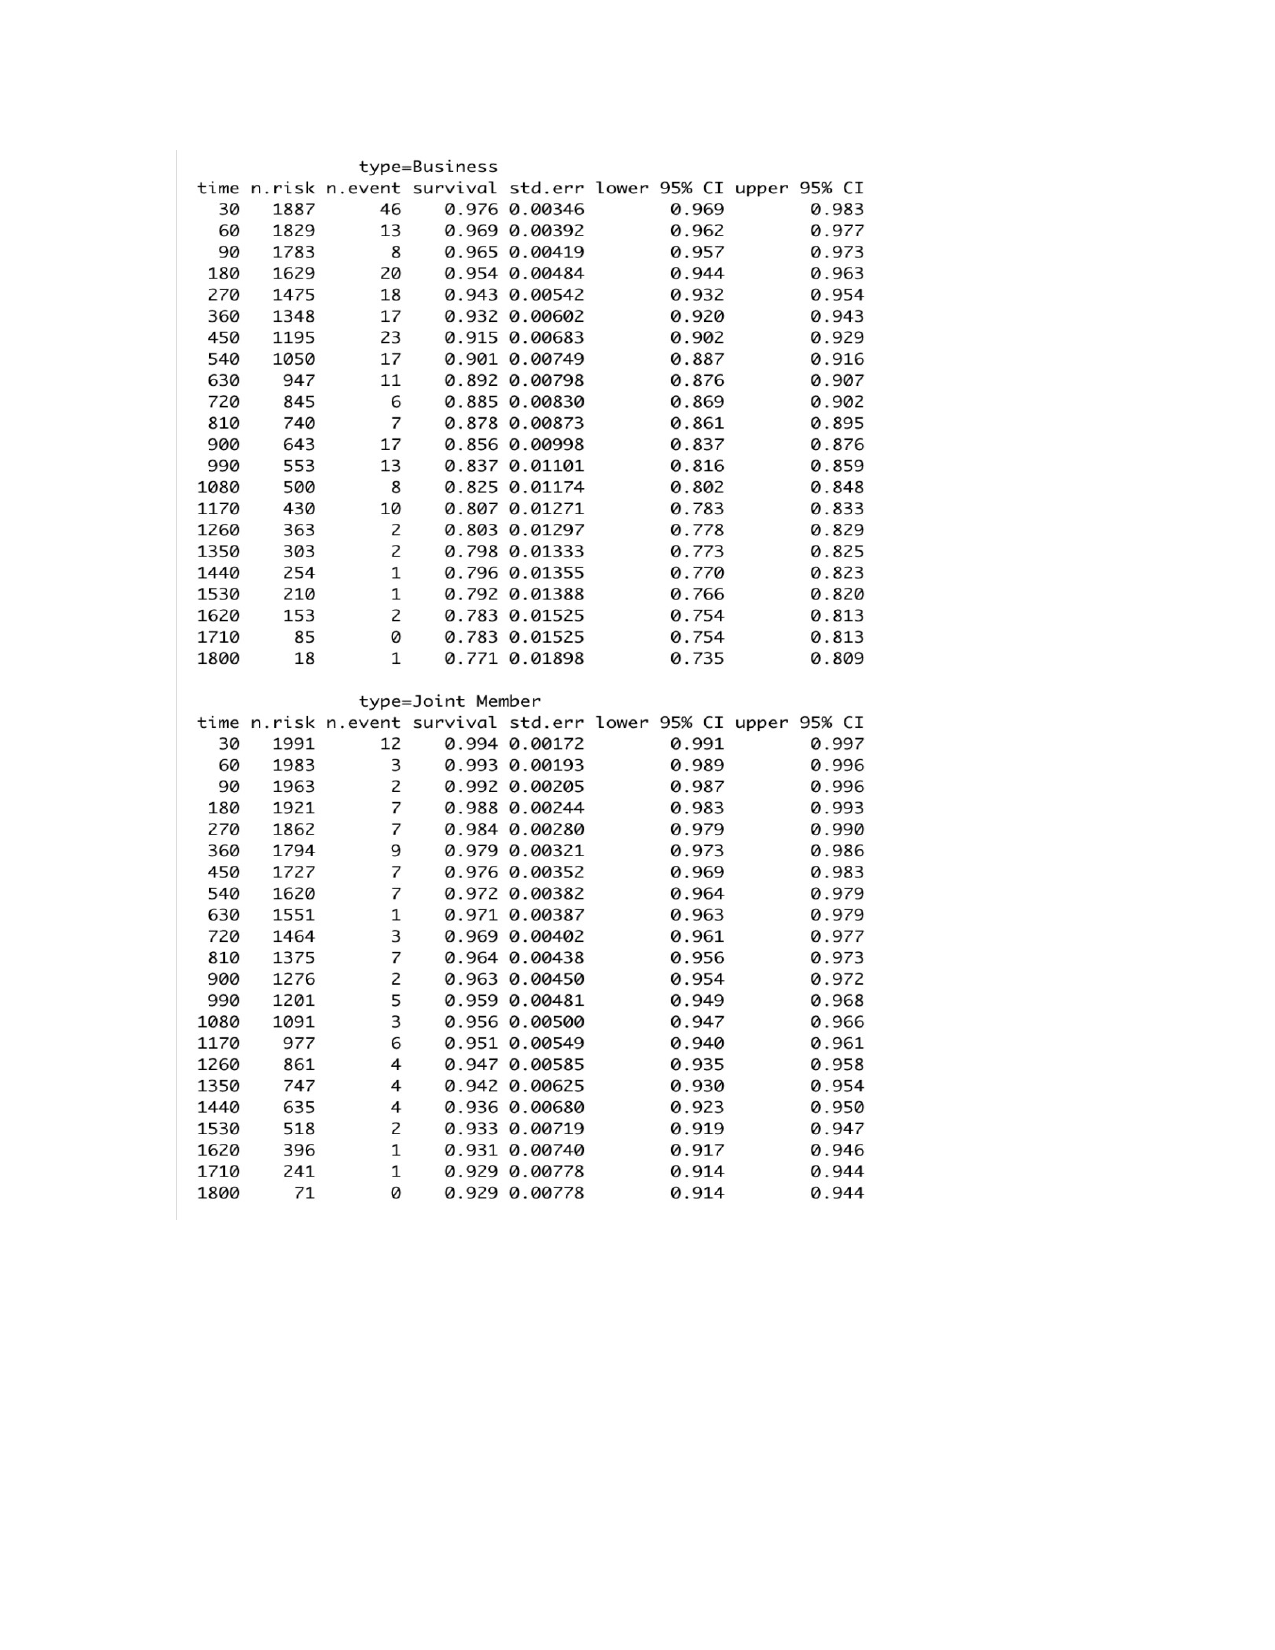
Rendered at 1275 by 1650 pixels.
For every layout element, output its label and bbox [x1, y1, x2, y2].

picture [176, 150, 948, 1220]
